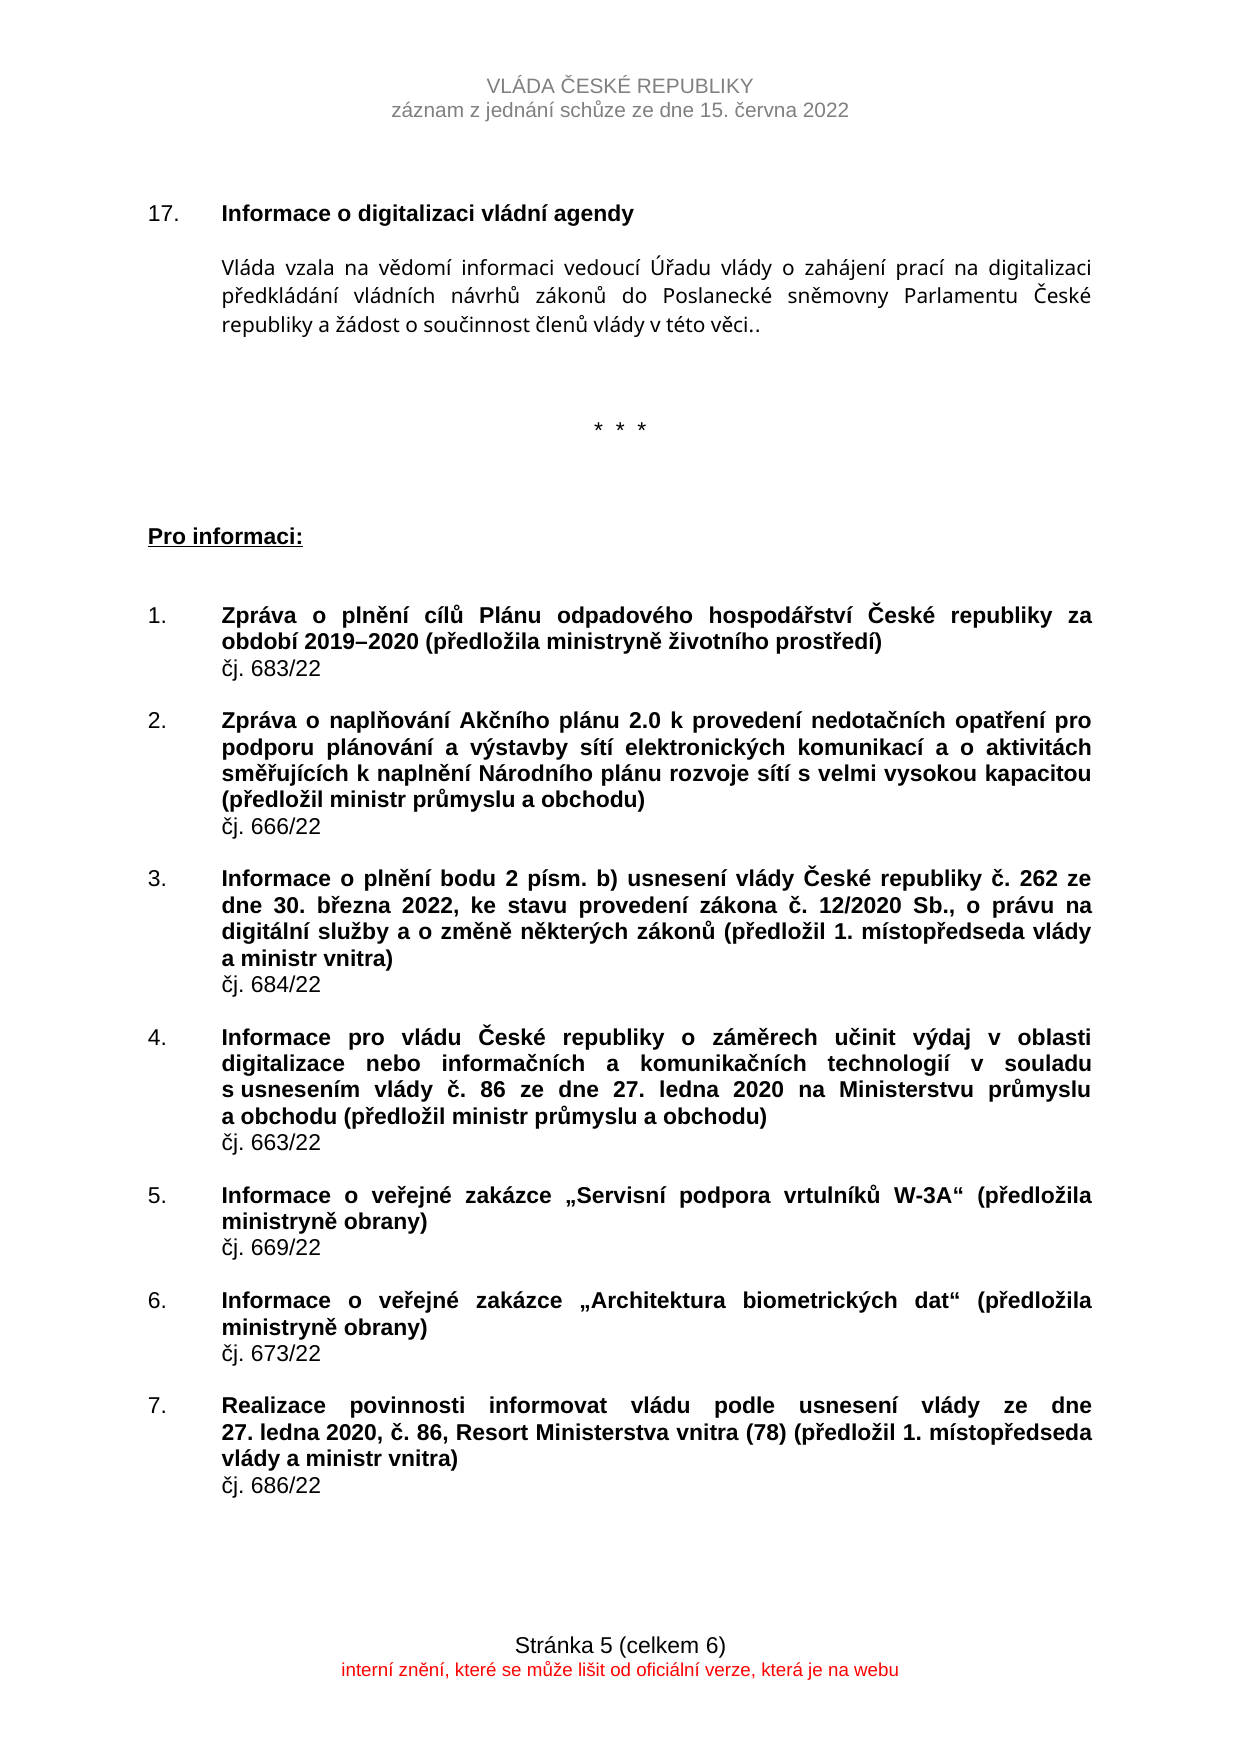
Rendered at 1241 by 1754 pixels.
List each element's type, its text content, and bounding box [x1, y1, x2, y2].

text Vláda vzala na vědomí informaci vedoucí Úřadu vlády o zahájení prací na digitalizaci předkládání vládních návrhů zákonů do Poslanecké sněmovny Parlamentu České republiky a žádost o součinnost členů vlády v této věci.. [148, 253, 1093, 338]
text čj. 666/22 [148, 813, 1093, 839]
text 1. Zpráva o plnění cílů Plánu odpadového hospodářství České republiky za období 2019–2020 (předložila ministryně životního prostředí) [148, 602, 1093, 654]
text 2. Zpráva o naplňování Akčního plánu 2.0 k provedení nedotačních opatření pro podporu plánování a výstavby sítí elektronických komunikací a o aktivitách směřujících k naplnění Národního plánu rozvoje sítí s velmi vysokou kapacitou (předložil ministr průmyslu a obchodu) [148, 707, 1093, 813]
text 3. Informace o plnění bodu 2 písm. b) usnesení vlády České republiky č. 262 ze dne 30. března 2022, ke stavu provedení zákona č. 12/2020 Sb., o právu na digitální služby a o změně některých zákonů (předložil 1. místopředseda vlády a ministr vnitra) [148, 865, 1093, 971]
text čj. 684/22 [148, 971, 1093, 997]
text 4. Informace pro vládu České republiky o záměrech učinit výdaj v oblasti digitalizace nebo informačních a komunikačních technologií v souladu s usnesením vlády č. 86 ze dne 27. ledna 2020 na Ministerstvu průmyslu a obchodu (předložil ministr průmyslu a obchodu) [148, 1023, 1093, 1129]
text Pro informaci: [148, 523, 1093, 549]
text 17. Informace o digitalizaci vládní agendy [148, 200, 1093, 227]
text 7. Realizace povinnosti informovat vládu podle usnesení vlády ze dne 27. ledna 2020, č. 86, Resort Ministerstva vnitra (78) (předložil 1. místopředseda vlády a ministr vnitra) [148, 1392, 1093, 1472]
text čj. 683/22 [148, 654, 1093, 681]
text * * * [148, 417, 1093, 444]
text čj. 673/22 [148, 1340, 1093, 1366]
text 5. Informace o veřejné zakázce „Servisní podpora vrtulníků W-3A“ (předložila ministryně obrany) [148, 1182, 1093, 1234]
text čj. 669/22 [148, 1234, 1093, 1261]
text čj. 686/22 [148, 1472, 1093, 1498]
text čj. 663/22 [148, 1129, 1093, 1155]
text 6. Informace o veřejné zakázce „Architektura biometrických dat“ (předložila ministryně obrany) [148, 1287, 1093, 1340]
